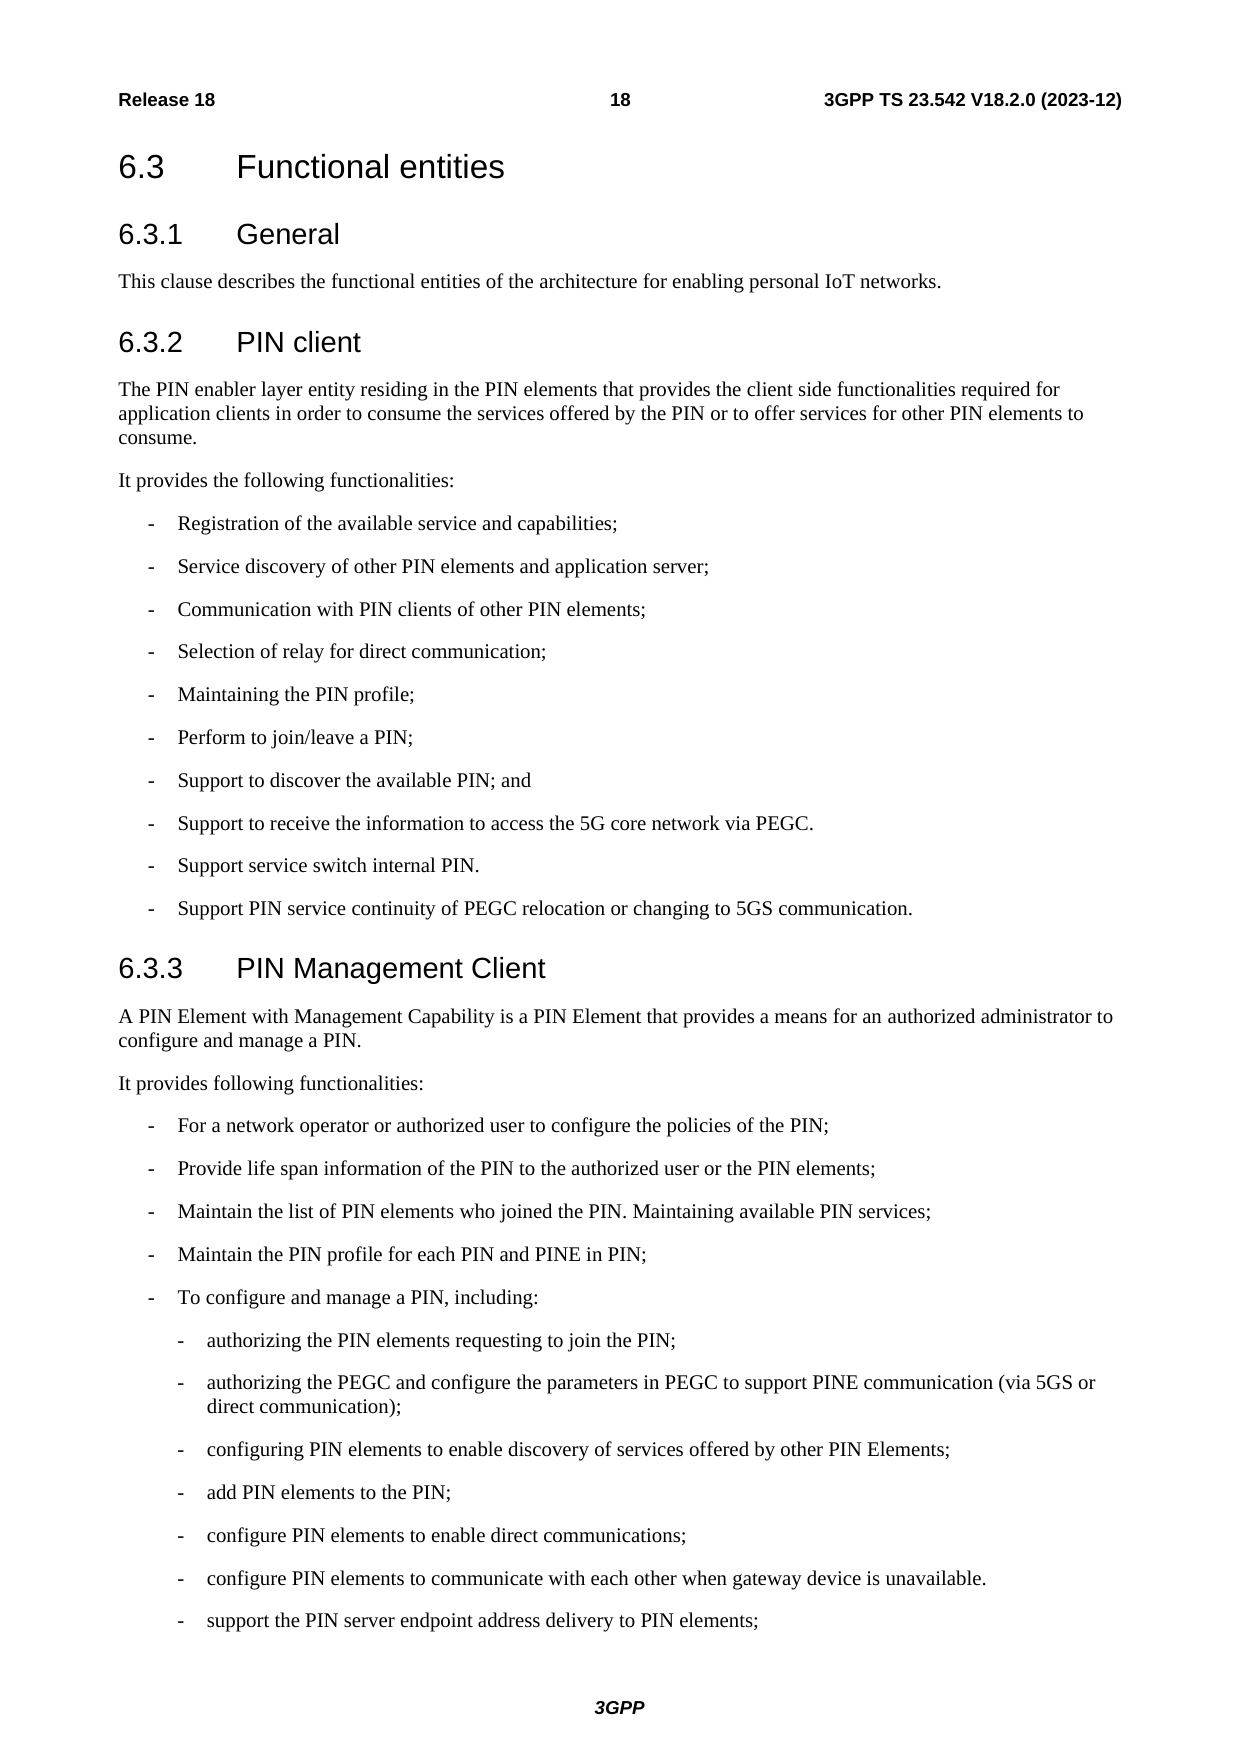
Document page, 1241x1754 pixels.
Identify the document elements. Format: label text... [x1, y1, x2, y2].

text - Maintaining the PIN profile; [148, 682, 1122, 706]
text - configure PIN elements to enable direct communications; [177, 1523, 1122, 1547]
text - Provide life span information of the PIN to the authorized user or the PIN elements; [148, 1156, 1122, 1180]
text - To configure and manage a PIN, including: [148, 1285, 1122, 1309]
text - Service discovery of other PIN elements and application server; [148, 554, 1122, 578]
text - Support service switch internal PIN. [148, 853, 1122, 877]
text A PIN Element with Management Capability is a PIN Element that provides a means for an authorized administrator to configure and manage a PIN. [118, 1004, 1122, 1052]
text It provides following functionalities: [118, 1071, 1122, 1095]
text - authorizing the PEGC and configure the parameters in PEGC to support PINE communication (via 5GS or direct communication); [177, 1370, 1122, 1418]
text - add PIN elements to the PIN; [177, 1480, 1122, 1504]
subtitle 6.3 Functional entities [118, 147, 1122, 186]
text - support the PIN server endpoint address delivery to PIN elements; [177, 1608, 1122, 1632]
text The PIN enabler layer entity residing in the PIN elements that provides the client side functionalities required for application clients in order to consume the services offered by the PIN or to offer services for other PIN elements to consume. [118, 377, 1122, 449]
text - authorizing the PIN elements requesting to join the PIN; [177, 1327, 1122, 1352]
subtitle 6.3.3 PIN Management Client [118, 951, 1122, 985]
text - Selection of relay for direct communication; [148, 639, 1122, 663]
text - Support to receive the information to access the 5G core network via PEGC. [148, 811, 1122, 834]
text - Perform to join/leave a PIN; [148, 725, 1122, 749]
text - Support PIN service continuity of PEGC relocation or changing to 5GS communication. [148, 896, 1122, 920]
text - configuring PIN elements to enable discovery of services offered by other PIN Elements; [177, 1437, 1122, 1461]
text This clause describes the functional entities of the architecture for enabling personal IoT networks. [118, 269, 1122, 293]
text - Maintain the list of PIN elements who joined the PIN. Maintaining available PIN services; [148, 1199, 1122, 1223]
text It provides the following functionalities: [118, 468, 1122, 492]
text - Registration of the available service and capabilities; [148, 511, 1122, 535]
text - Maintain the PIN profile for each PIN and PINE in PIN; [148, 1242, 1122, 1266]
text - Support to discover the available PIN; and [148, 768, 1122, 792]
text - configure PIN elements to communicate with each other when gateway device is unavailable. [177, 1566, 1122, 1590]
subtitle 6.3.1 General [118, 217, 1122, 251]
subtitle 6.3.2 PIN client [118, 325, 1122, 358]
text - For a network operator or authorized user to configure the policies of the PIN; [148, 1113, 1122, 1137]
text - Communication with PIN clients of other PIN elements; [148, 596, 1122, 621]
